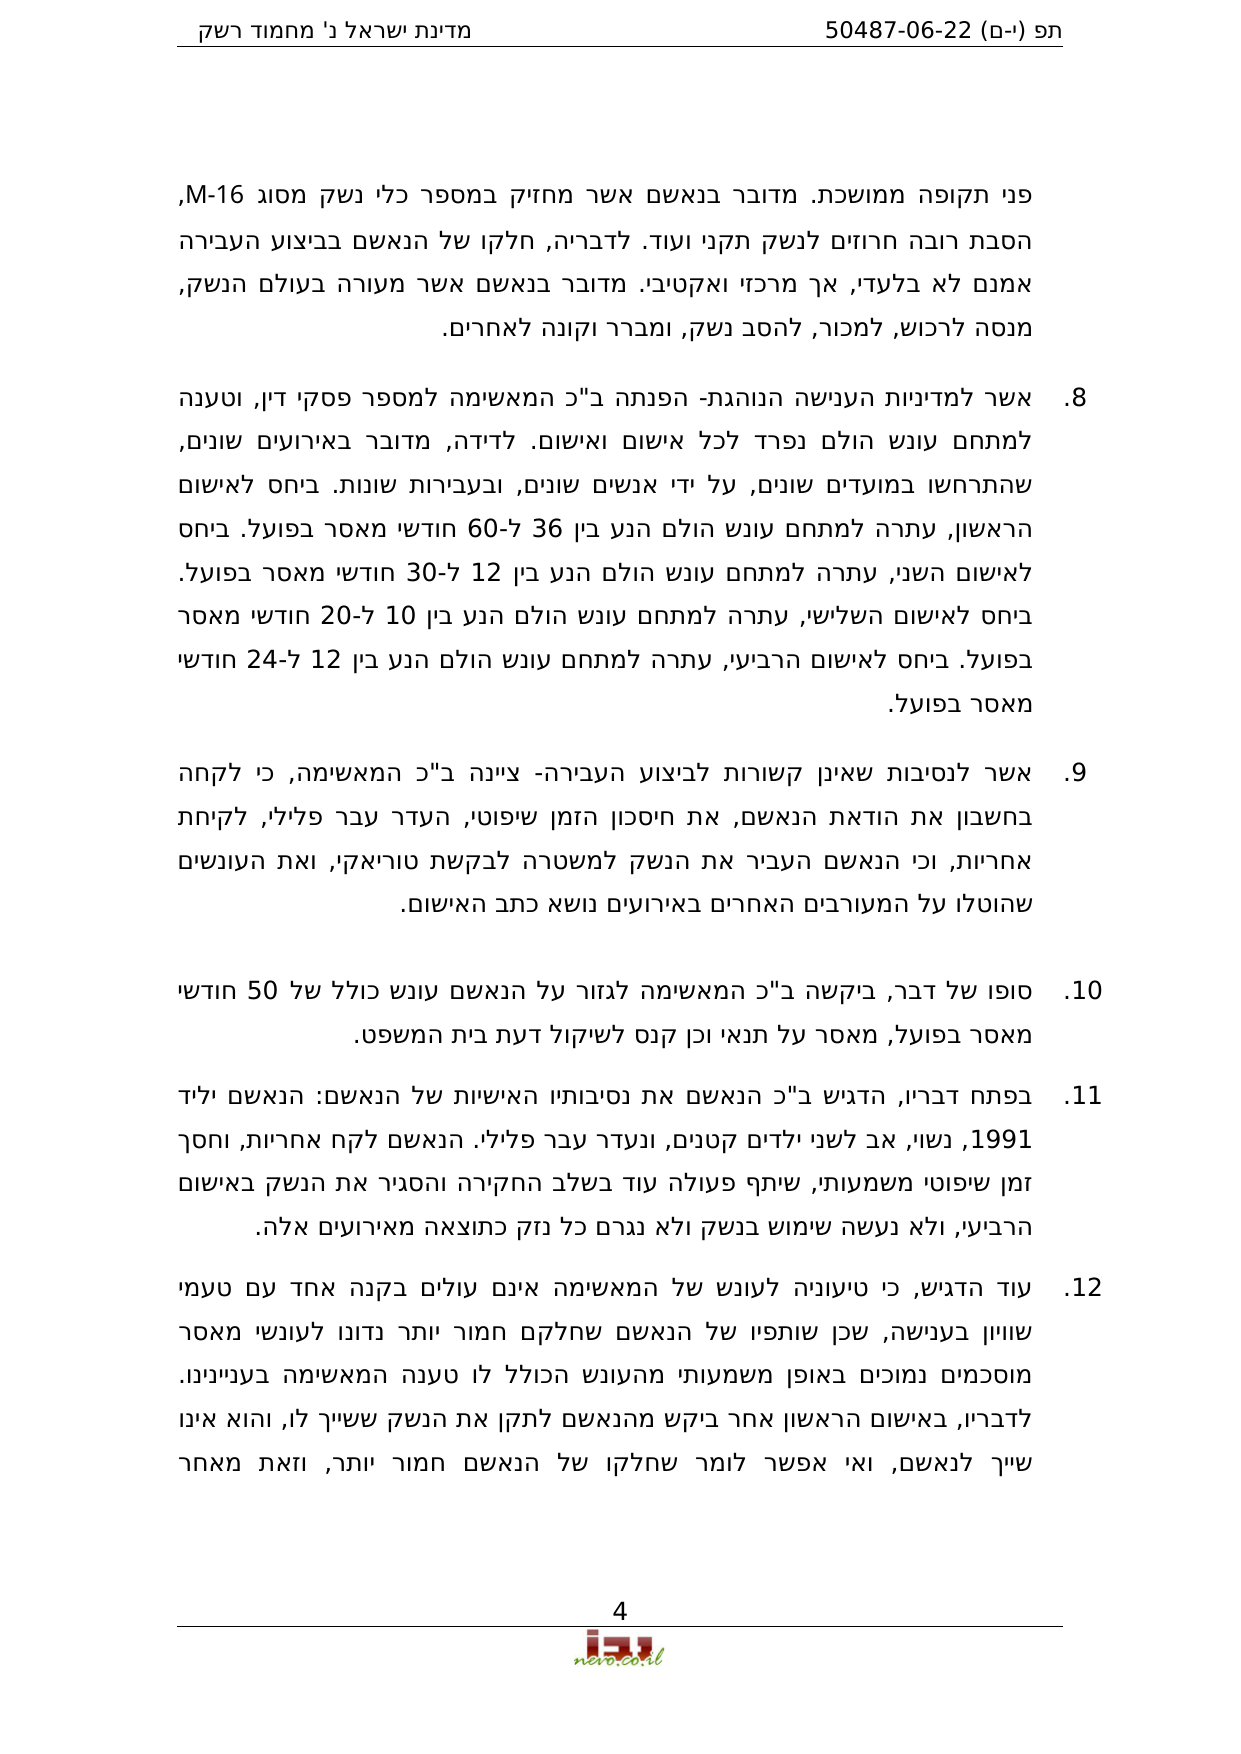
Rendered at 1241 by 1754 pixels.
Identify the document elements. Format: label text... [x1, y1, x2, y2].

picture [574, 1629, 666, 1667]
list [177, 177, 1063, 342]
list בפתח דבריו, הדגיש ב"כ הנאשם את נסיבותיו האישיות של הנאשם: הנאשם יליד 1991, נשוי, אב לשני ילדים קטנים, ונעדר עבר פלילי. הנאשם לקח אחריות, וחסך זמן שיפוטי משמעותי, שיתף פעולה עוד בשלב החקירה והסגיר את הנשק באישום הרביעי, ולא נעשה שימוש בנשק ולא נגרם כל נזק כתוצאה מאירועים אלה. [177, 1081, 1063, 1241]
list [177, 1273, 1063, 1477]
list אשר למדיניות הענישה הנוהגת- הפנתה ב"כ המאשימה למספר פסקי דין, וטענה למתחם עונש הולם נפרד לכל אישום ואישום. לדידה, מדובר באירועים שונים, שהתרחשו במועדים שונים, על ידי אנשים שונים, ובעבירות שונות. ביחס לאישום הראשון, עתרה למתחם עונש הולם הנע בין 36 ל-60 חודשי מאסר בפועל. ביחס לאישום השני, עתרה למתחם עונש הולם הנע בין 12 ל-30 חודשי מאסר בפועל. ביחס לאישום השלישי, עתרה למתחם עונש הולם הנע בין 10 ל-20 חודשי מאסר בפועל. ביחס לאישום הרביעי, עתרה למתחם עונש הולם הנע בין 12 ל-24 חודשי מאסר בפועל. [177, 383, 1063, 718]
list אשר לנסיבות שאינן קשורות לביצוע העבירה- ציינה ב"כ המאשימה, כי לקחה בחשבון את הודאת הנאשם, את חיסכון הזמן שיפוטי, העדר עבר פלילי, לקיחת אחריות, וכי הנאשם העביר את הנשק למשטרה לבקשת טוריאקי, ואת העונשים שהוטלו על המעורבים האחרים באירועים נושא כתב האישום. [177, 758, 1063, 919]
list סופו של דבר, ביקשה ב"כ המאשימה לגזור על הנאשם עונש כולל של 50 חודשי מאסר בפועל, מאסר על תנאי וכן קנס לשיקול דעת בית המשפט. [177, 976, 1063, 1049]
